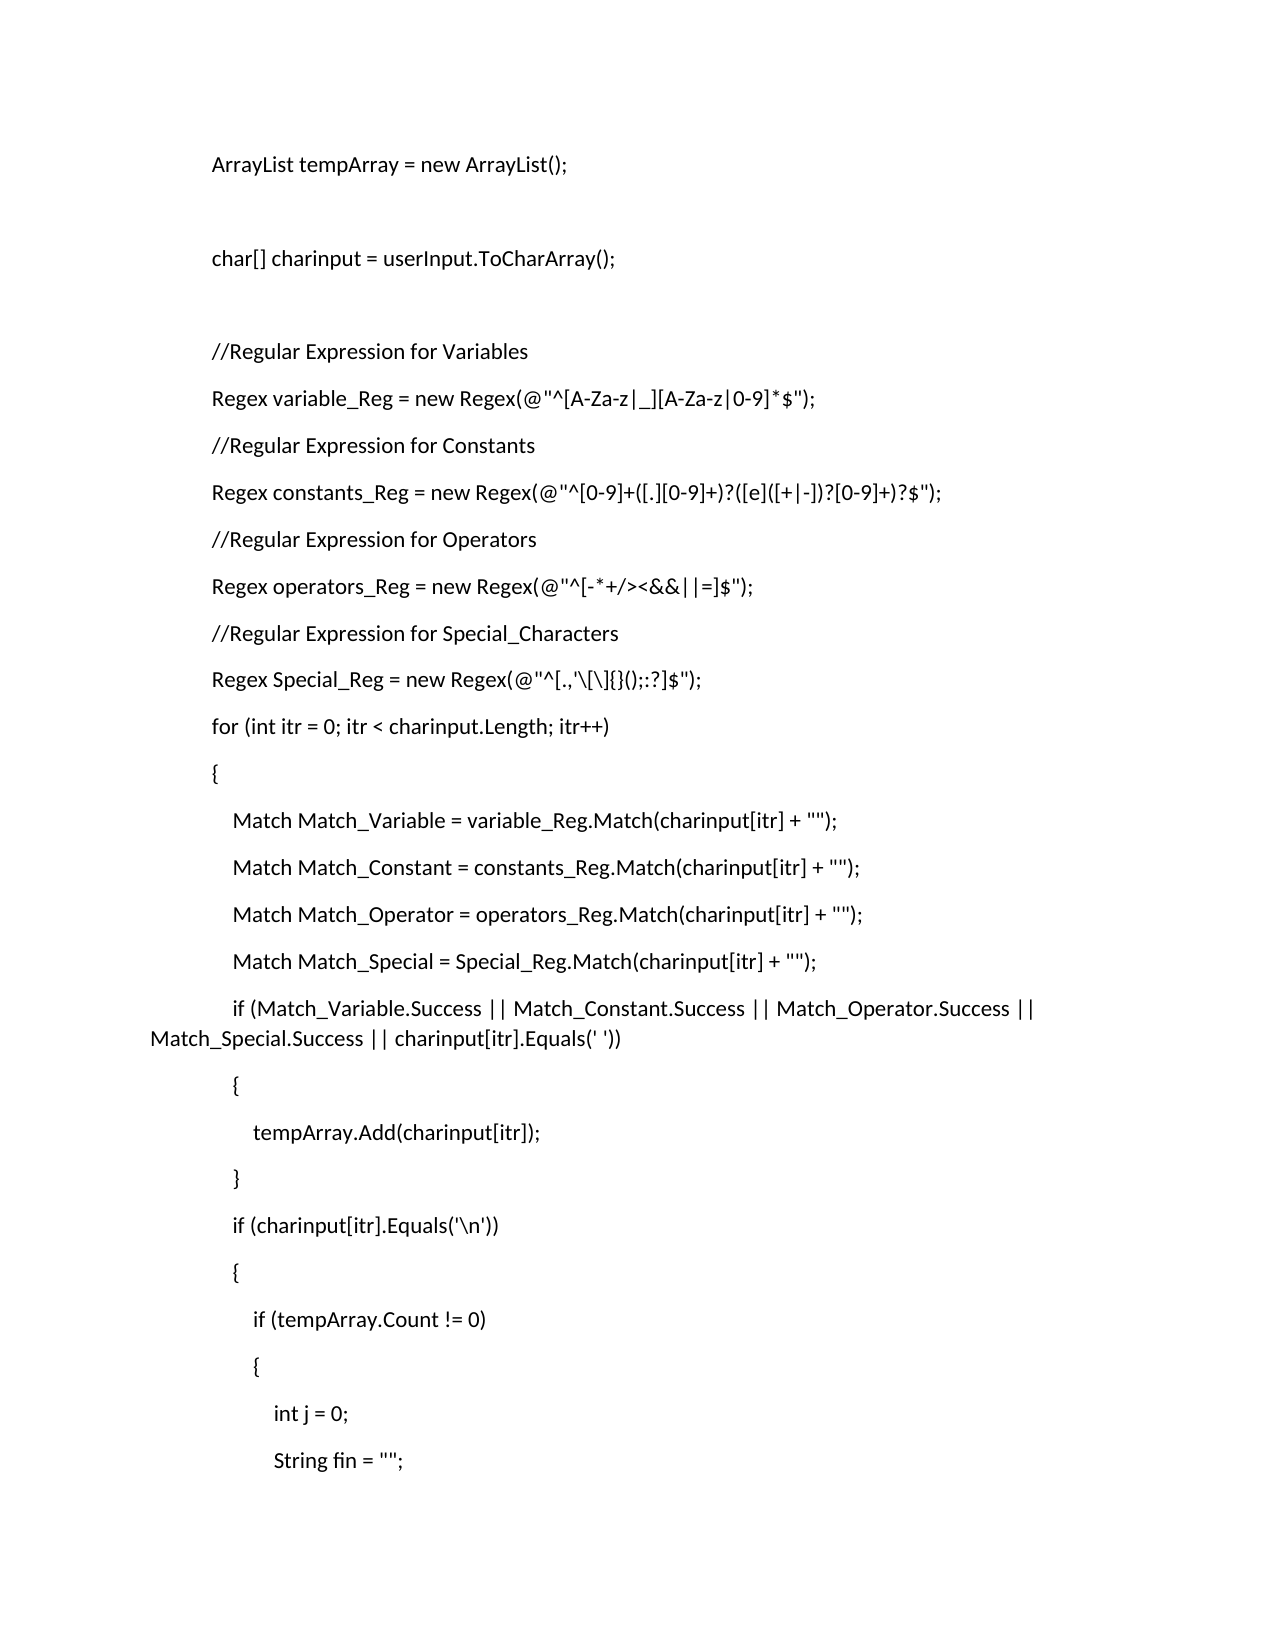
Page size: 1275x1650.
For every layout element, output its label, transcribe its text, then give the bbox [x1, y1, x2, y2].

text } [150, 1164, 1125, 1193]
text Match Match_Special = Special_Reg.Match(charinput[itr] + ""); [150, 947, 1125, 975]
text char[] charinput = userInput.ToCharArray(); [150, 244, 1125, 272]
text if (charinput[itr].Equals('\n')) [150, 1211, 1125, 1239]
text String fin = ""; [150, 1446, 1125, 1474]
text { [150, 759, 1125, 787]
text //Regular Expression for Variables [150, 337, 1125, 366]
text Regex Special_Reg = new Regex(@"^[.,'\[\]{}();:?]$"); [150, 666, 1125, 694]
text Regex constants_Reg = new Regex(@"^[0-9]+([.][0-9]+)?([e]([+|-])?[0-9]+)?$"); [150, 478, 1125, 506]
text { [150, 1071, 1125, 1099]
text Match Match_Constant = constants_Reg.Match(charinput[itr] + ""); [150, 853, 1125, 881]
text //Regular Expression for Operators [150, 525, 1125, 553]
text Match Match_Operator = operators_Reg.Match(charinput[itr] + ""); [150, 900, 1125, 928]
text Regex operators_Reg = new Regex(@"^[-*+/><&&||=]$"); [150, 572, 1125, 600]
text int j = 0; [150, 1399, 1125, 1427]
text ArrayList tempArray = new ArrayList(); [150, 150, 1125, 178]
text Regex variable_Reg = new Regex(@"^[A-Za-z|_][A-Za-z|0-9]*$"); [150, 384, 1125, 412]
text Match Match_Variable = variable_Reg.Match(charinput[itr] + ""); [150, 806, 1125, 834]
text { [150, 1258, 1125, 1286]
text for (int itr = 0; itr < charinput.Length; itr++) [150, 712, 1125, 741]
text tempArray.Add(charinput[itr]); [150, 1118, 1125, 1146]
text //Regular Expression for Special_Characters [150, 619, 1125, 647]
text //Regular Expression for Constants [150, 431, 1125, 459]
text if (tempArray.Count != 0) [150, 1305, 1125, 1333]
text { [150, 1352, 1125, 1380]
text if (Match_Variable.Success || Match_Constant.Success || Match_Operator.Success || Match_Special.Success || charinput[itr].Equals(' ')) [150, 994, 1125, 1052]
